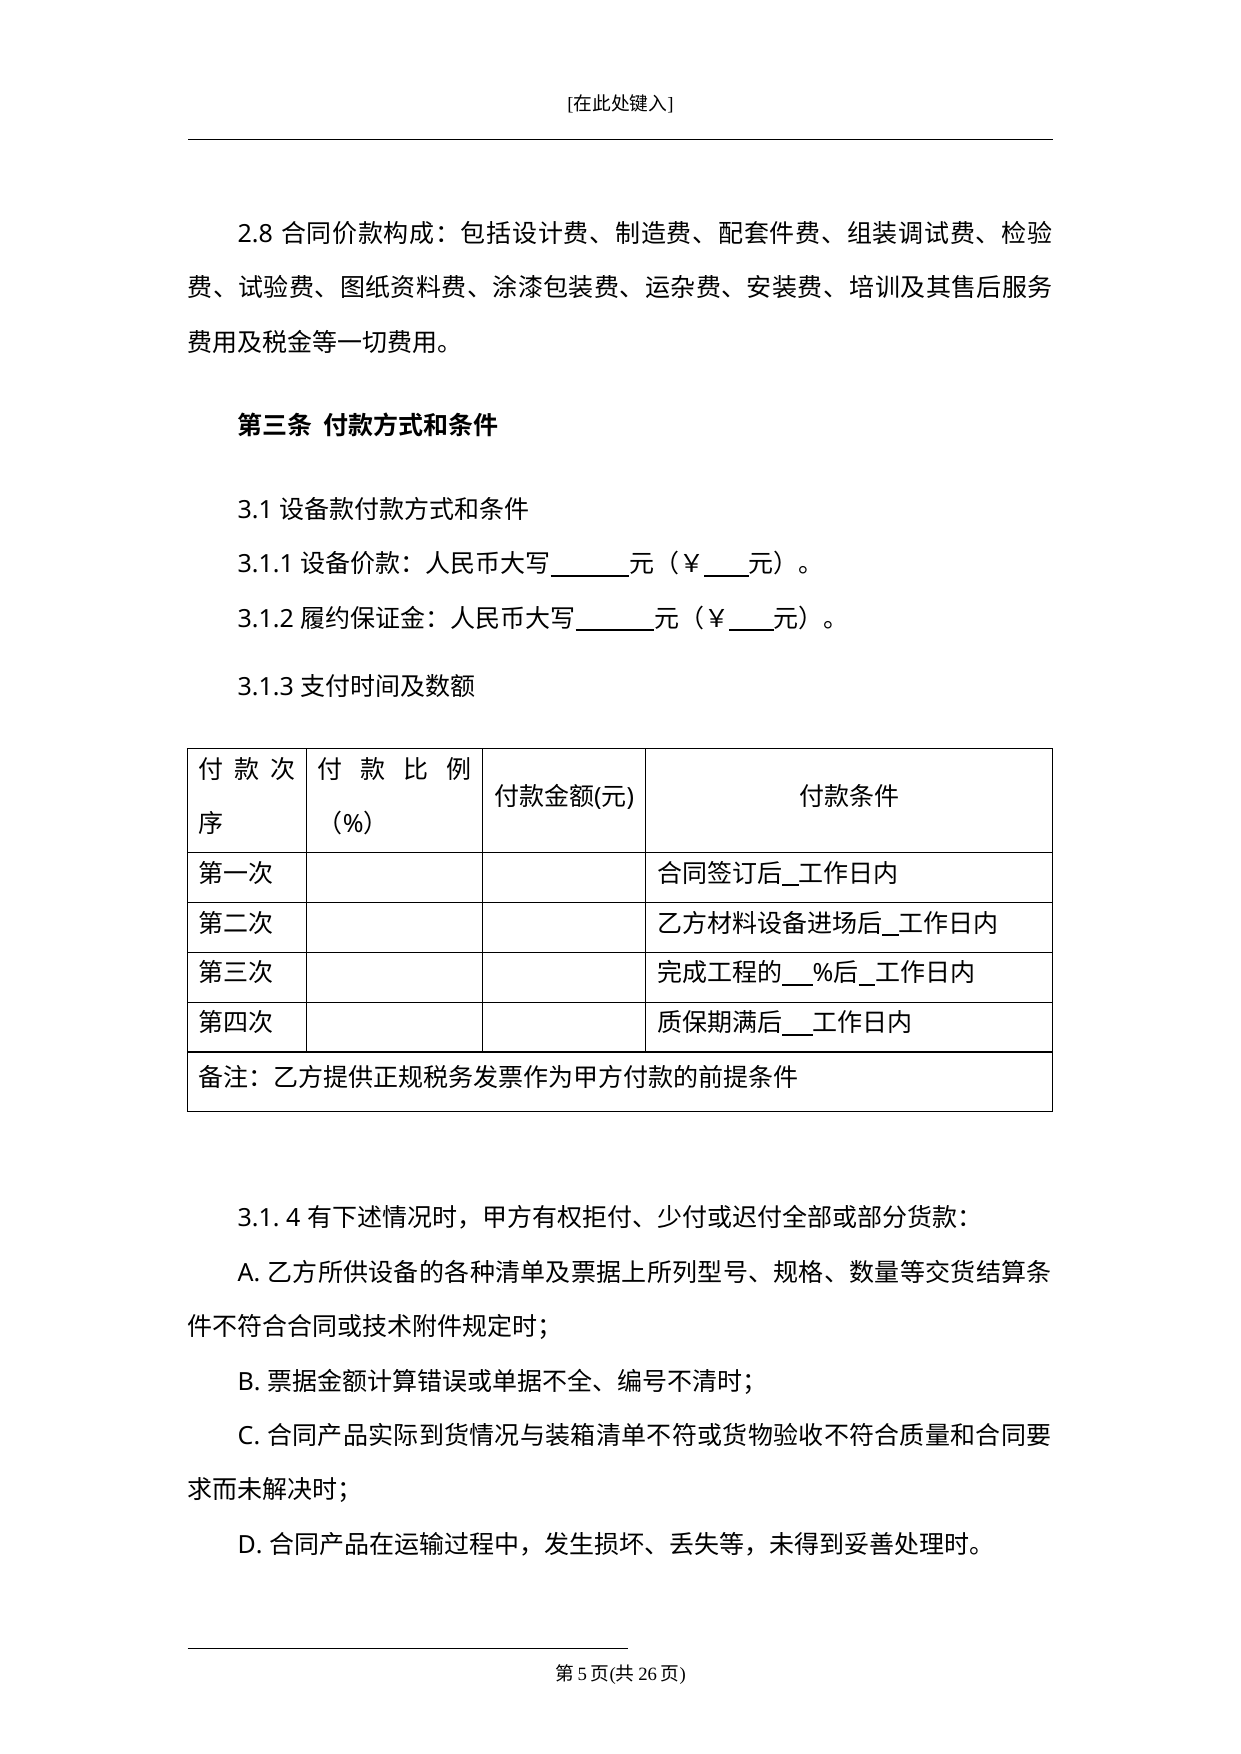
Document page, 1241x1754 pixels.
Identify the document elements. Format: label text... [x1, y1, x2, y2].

table_cell 完成工程的 %后 工作日内 [646, 953, 1052, 1002]
table_header 付款条件 [646, 749, 1052, 852]
table_cell [307, 903, 482, 952]
table_header 付款次序 [188, 749, 306, 852]
table_cell [307, 853, 482, 902]
text 第三条 付款方式和条件 [187, 406, 1053, 442]
table_cell [483, 903, 645, 952]
text 2.8 合同价款构成：包括设计费、制造费、配套件费、组装调试费、检验费、试验费、图纸资料费、涂漆包装费、运杂费、安装费、培训及其售后服务费用及税金等一切费用。 [187, 213, 1053, 358]
text D. 合同产品在运输过程中，发生损坏、丢失等，未得到妥善处理时。 [187, 1524, 1053, 1560]
table_header 付款金额(元) [483, 749, 645, 852]
text 3.1.2 履约保证金：人民币大写 元（￥ 元）。 [187, 598, 1053, 634]
table_cell 第三次 [188, 953, 306, 1002]
text B. 票据金额计算错误或单据不全、编号不清时； [187, 1361, 1053, 1397]
text C. 合同产品实际到货情况与装箱清单不符或货物验收不符合质量和合同要求而未解决时； [187, 1415, 1053, 1506]
table_cell 备注：乙方提供正规税务发票作为甲方付款的前提条件 [188, 1053, 1052, 1111]
table_cell 第二次 [188, 903, 306, 952]
table_cell 第四次 [188, 1003, 306, 1051]
table_cell [483, 1003, 645, 1051]
text A. 乙方所供设备的各种清单及票据上所列型号、规格、数量等交货结算条件不符合合同或技术附件规定时； [187, 1252, 1053, 1343]
table_cell 第一次 [188, 853, 306, 902]
text 3.1 设备款付款方式和条件 [187, 489, 1053, 526]
table_cell 质保期满后 工作日内 [646, 1003, 1052, 1051]
table_cell [307, 1003, 482, 1051]
text 3.1. 4 有下述情况时，甲方有权拒付、少付或迟付全部或部分货款： [187, 1198, 1053, 1234]
table_cell 合同签订后 工作日内 [646, 853, 1052, 902]
text 3.1.1 设备价款：人民币大写 元（￥ 元）。 [187, 544, 1053, 580]
table_cell [483, 853, 645, 902]
table_header 付款比例（%） [307, 749, 482, 852]
table_cell [307, 953, 482, 1002]
table_cell 乙方材料设备进场后 工作日内 [646, 903, 1052, 952]
table_cell [483, 953, 645, 1002]
text 3.1.3 支付时间及数额 [187, 652, 1053, 717]
